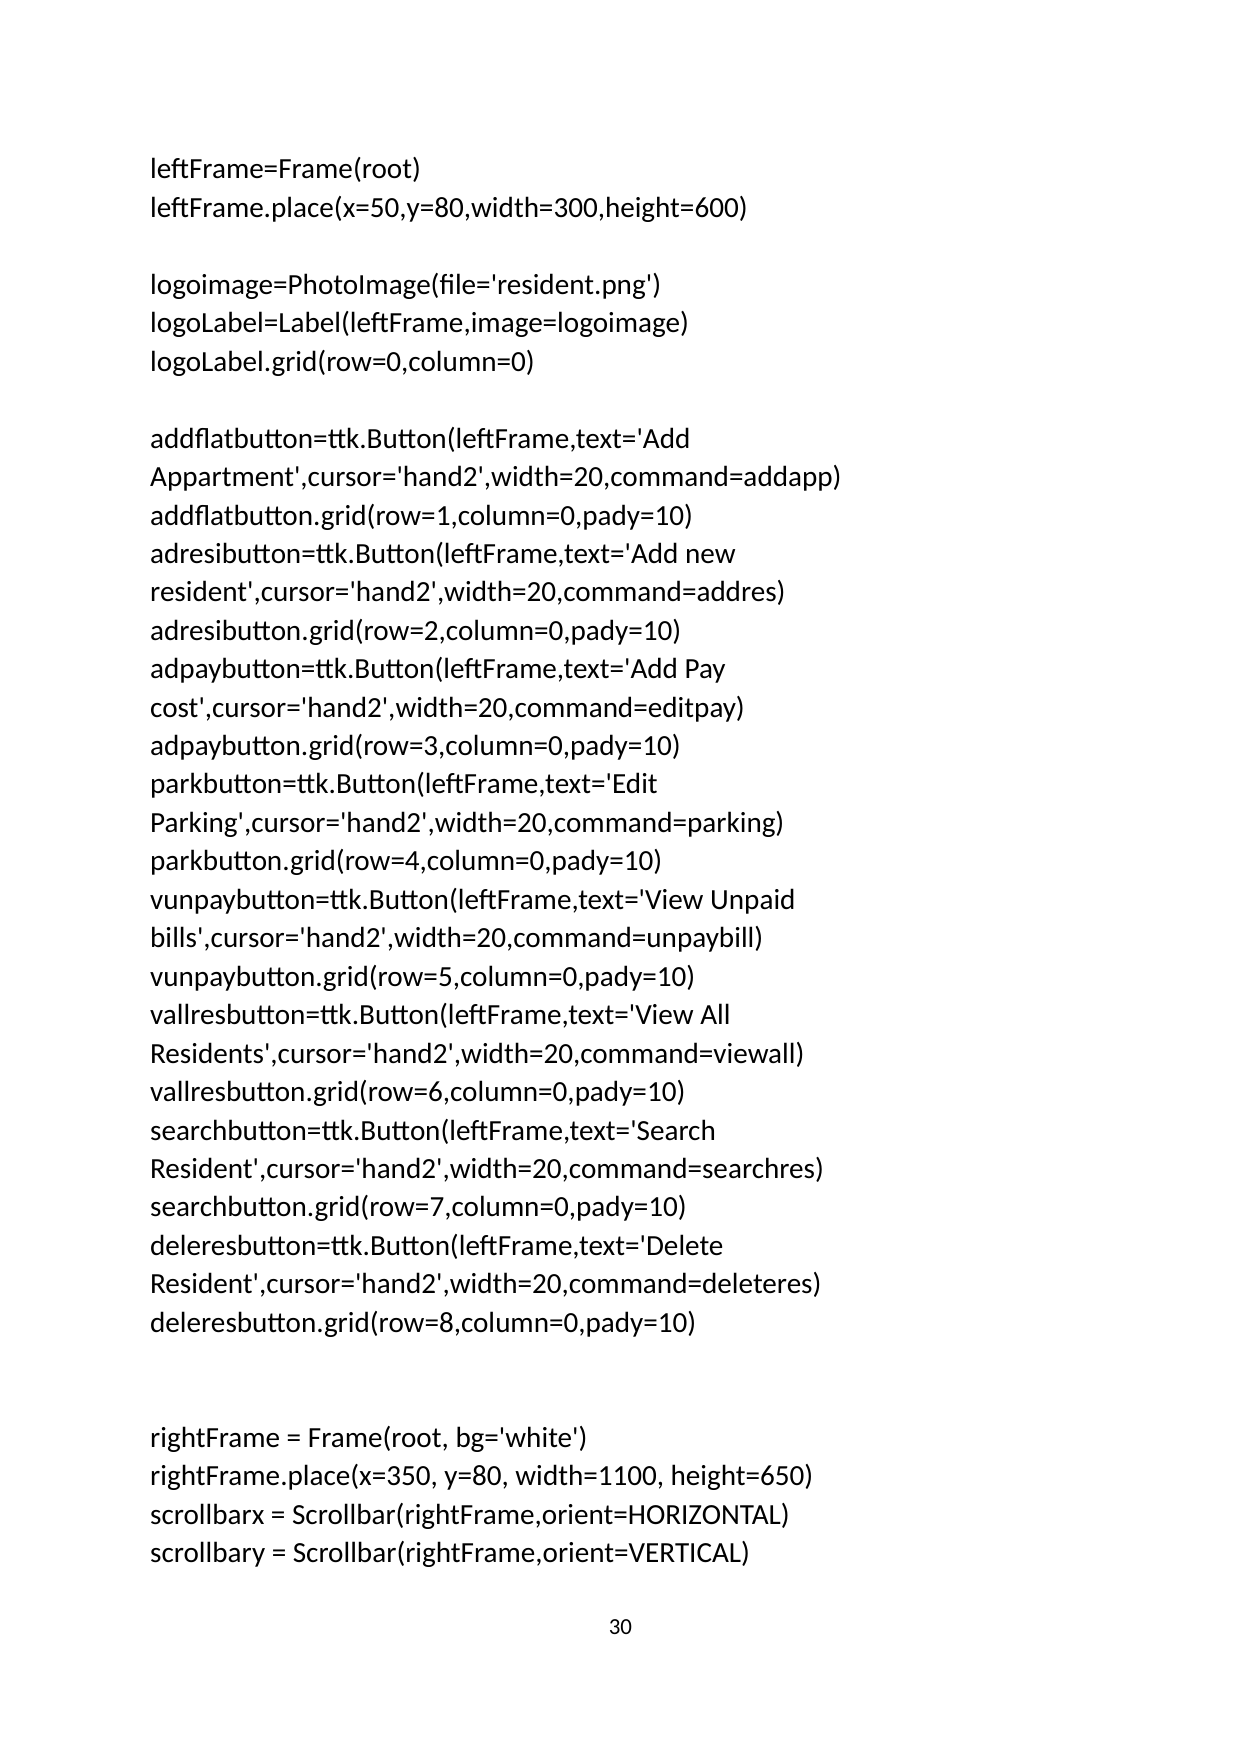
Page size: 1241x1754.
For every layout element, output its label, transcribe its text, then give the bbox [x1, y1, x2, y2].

text adresibutton.grid(row=2,column=0,pady=10) [150, 612, 1089, 647]
text parkbutton=ttk.Button(leftFrame,text='Edit Parking',cursor='hand2',width=20,command=parking) [150, 766, 1089, 840]
text searchbutton=ttk.Button(leftFrame,text='Search Resident',cursor='hand2',width=20,command=searchres) [150, 1112, 1089, 1186]
text vallresbutton.grid(row=6,column=0,pady=10) [150, 1073, 1089, 1109]
text scrollbary = Scrollbar(rightFrame,orient=VERTICAL) [150, 1534, 1089, 1570]
text logoLabel=Label(leftFrame,image=logoimage) [150, 304, 1089, 340]
text leftFrame.place(x=50,y=80,width=300,height=600) [150, 189, 1089, 225]
text logoimage=PhotoImage(file='resident.png') [150, 266, 1089, 302]
text scrollbarx = Scrollbar(rightFrame,orient=HORIZONTAL) [150, 1496, 1089, 1532]
text vallresbutton=ttk.Button(leftFrame,text='View All Residents',cursor='hand2',width=20,command=viewall) [150, 996, 1089, 1070]
text addflatbutton.grid(row=1,column=0,pady=10) [150, 497, 1089, 532]
text adpaybutton.grid(row=3,column=0,pady=10) [150, 727, 1089, 763]
text logoLabel.grid(row=0,column=0) [150, 343, 1089, 378]
text rightFrame = Frame(root, bg='white') [150, 1419, 1089, 1455]
text vunpaybutton=ttk.Button(leftFrame,text='View Unpaid bills',cursor='hand2',width=20,command=unpaybill) [150, 881, 1089, 955]
text deleresbutton.grid(row=8,column=0,pady=10) [150, 1304, 1089, 1339]
text searchbutton.grid(row=7,column=0,pady=10) [150, 1188, 1089, 1224]
text rightFrame.place(x=350, y=80, width=1100, height=650) [150, 1457, 1089, 1493]
text addflatbutton=ttk.Button(leftFrame,text='Add Appartment',cursor='hand2',width=20,command=addapp) [150, 420, 1089, 494]
text deleresbutton=ttk.Button(leftFrame,text='Delete Resident',cursor='hand2',width=20,command=deleteres) [150, 1227, 1089, 1301]
text adresibutton=ttk.Button(leftFrame,text='Add new resident',cursor='hand2',width=20,command=addres) [150, 535, 1089, 609]
text adpaybutton=ttk.Button(leftFrame,text='Add Pay cost',cursor='hand2',width=20,command=editpay) [150, 650, 1089, 724]
text parkbutton.grid(row=4,column=0,pady=10) [150, 842, 1089, 878]
text leftFrame=Frame(root) [150, 151, 1089, 186]
text vunpaybutton.grid(row=5,column=0,pady=10) [150, 958, 1089, 993]
